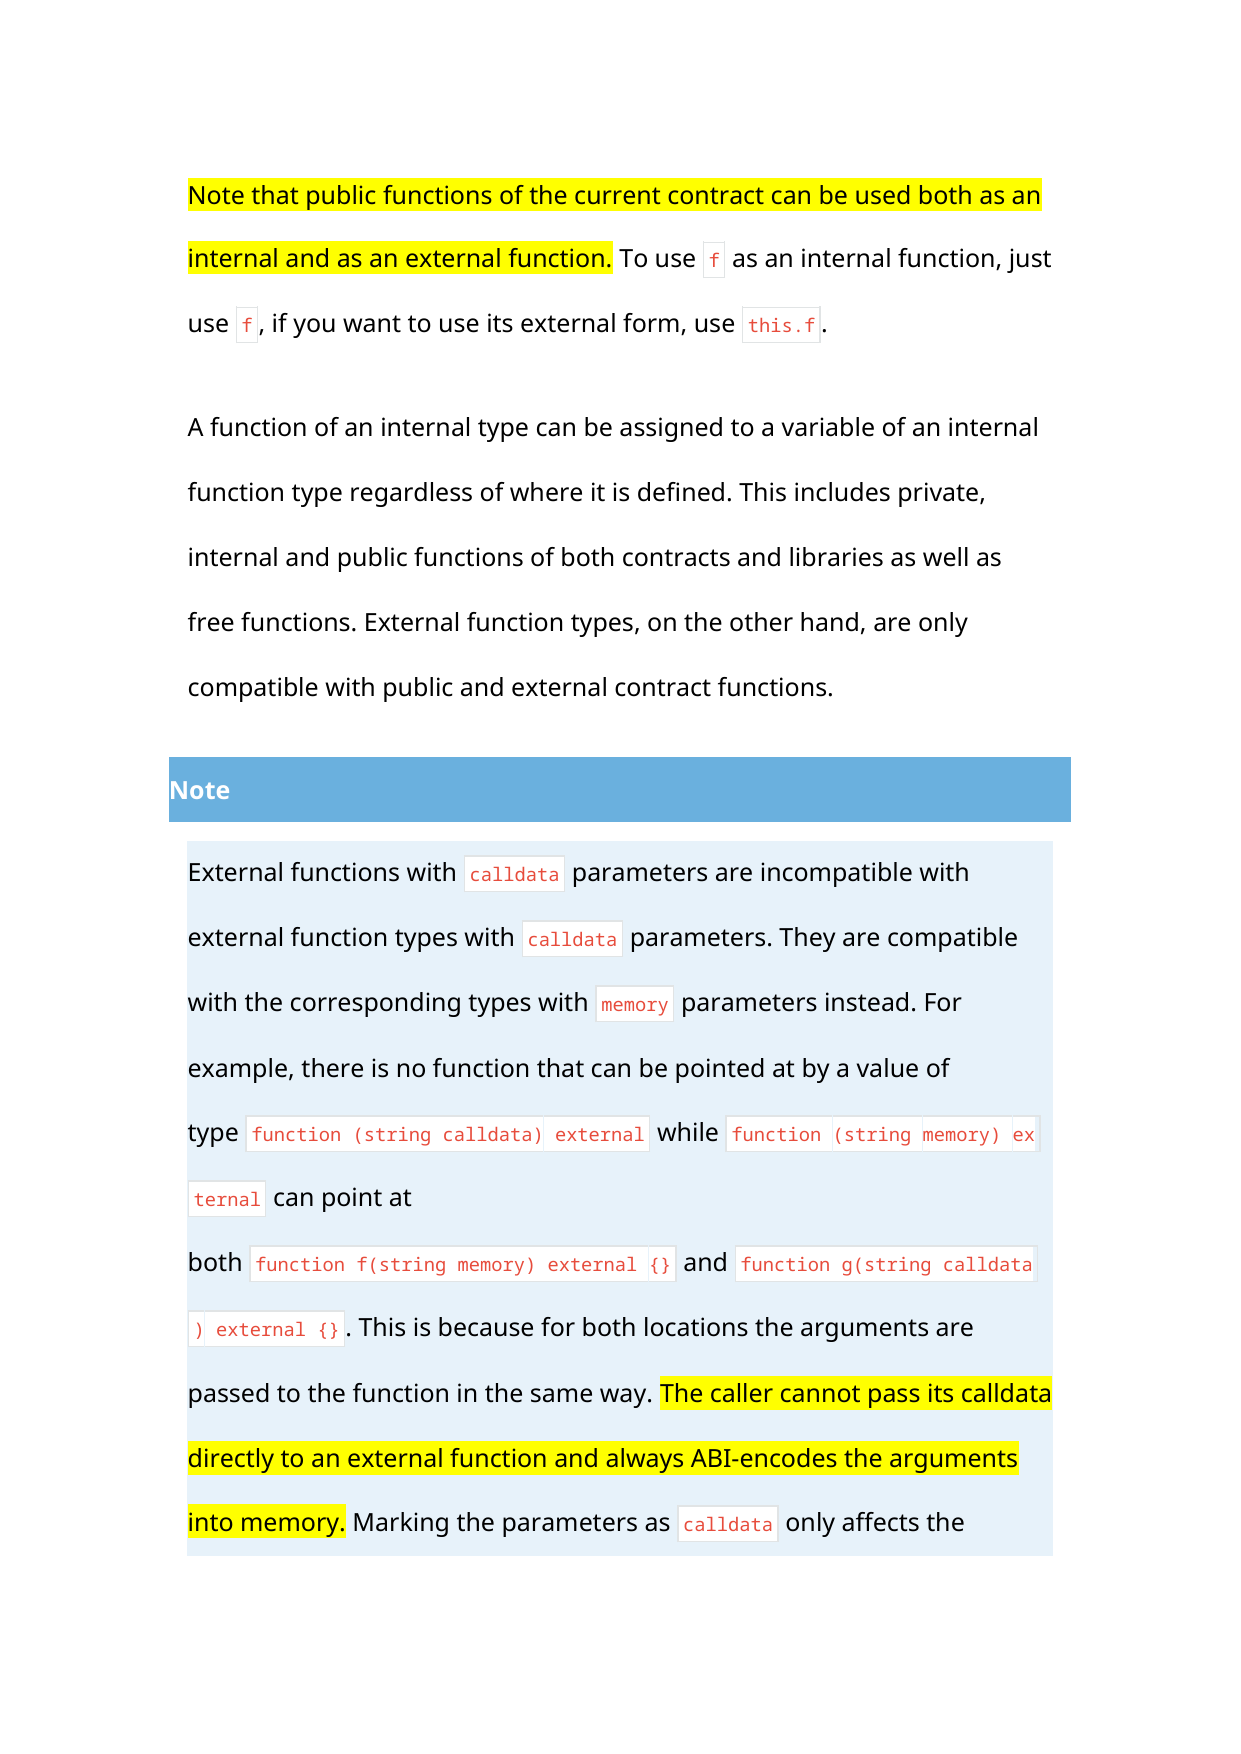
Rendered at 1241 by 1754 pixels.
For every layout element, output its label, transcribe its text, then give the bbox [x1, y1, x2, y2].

text A function of an internal type can be assigned to a variable of an internal function type regardless of where it is defined. This includes private, internal and public functions of both contracts and libraries as well as free functions. External function types, on the other hand, are only compatible with public and external contract functions. [187, 394, 1053, 719]
text Note [169, 757, 1071, 822]
text Note that public functions of the current contract can be used both as an internal and as an external function. To use f as an internal function, just use f, if you want to use its external form, use this.f. [187, 162, 1053, 357]
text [187, 841, 1053, 1556]
